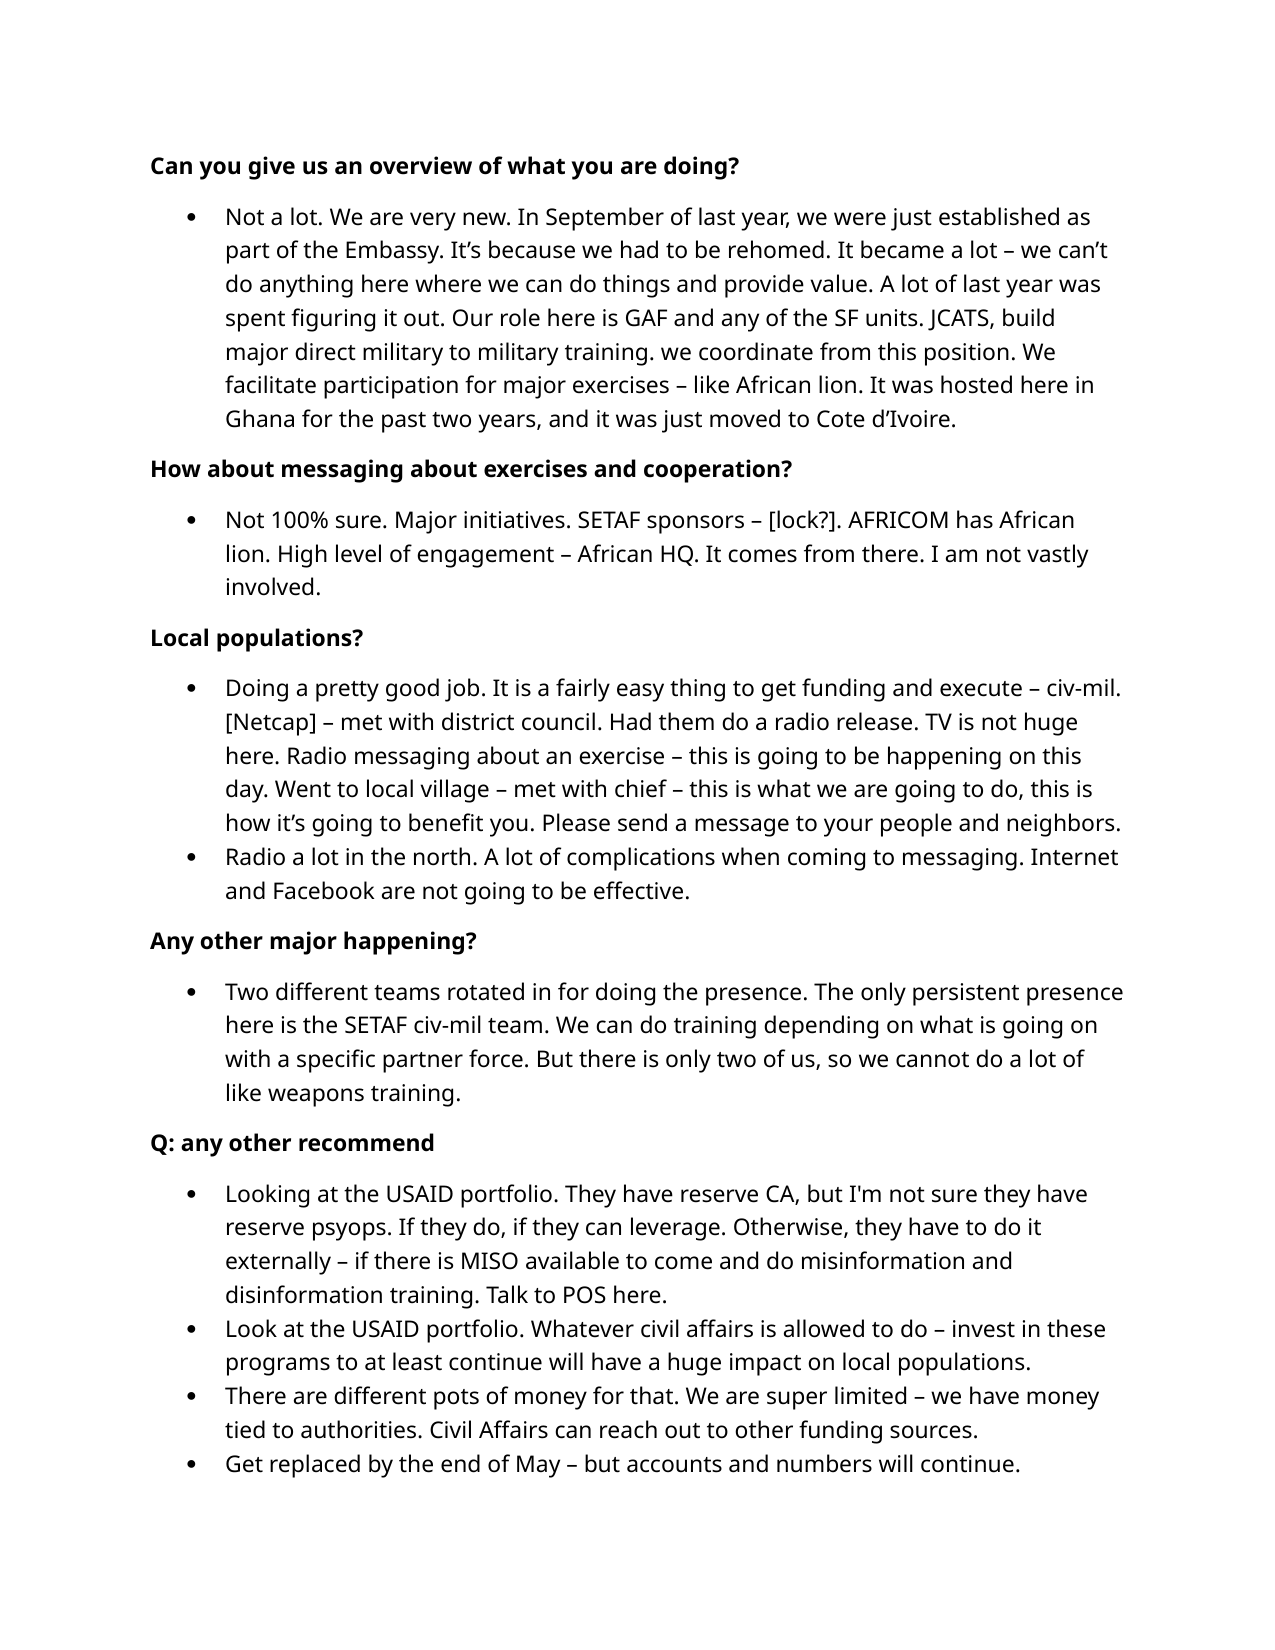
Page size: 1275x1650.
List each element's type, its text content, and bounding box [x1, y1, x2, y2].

list Look at the USAID portfolio. Whatever civil affairs is allowed to do – invest in these programs to at least continue will have a huge impact on local populations. [187, 1312, 1125, 1377]
list Not 100% sure. Major initiatives. SETAF sponsors – [lock?]. AFRICOM has African lion. High level of engagement – African HQ. It comes from there. I am not vastly involved. [187, 504, 1125, 602]
list Get replaced by the end of May – but accounts and numbers will continue. [187, 1447, 1125, 1479]
text How about messaging about exercises and cooperation? [150, 453, 1125, 484]
list Two different teams rotated in for doing the presence. The only persistent presence here is the SETAF civ-mil team. We can do training depending on what is going on with a specific partner force. But there is only two of us, so we cannot do a lot of like weapons training. [187, 975, 1125, 1108]
text Can you give us an overview of what you are doing? [150, 150, 1125, 181]
list Doing a pretty good job. It is a fairly easy thing to get funding and execute – civ-mil. [Netcap] – met with district council. Had them do a radio release. TV is not huge here. Radio messaging about an exercise – this is going to be happening on this day. Went to local village – met with chief – this is what we are going to do, this is how it’s going to benefit you. Please send a message to your people and neighbors. [187, 672, 1125, 838]
list Not a lot. We are very new. In September of last year, we were just established as part of the Embassy. It’s because we had to be rehomed. It became a lot – we can’t do anything here where we can do things and provide value. A lot of last year was spent figuring it out. Our role here is GAF and any of the SF units. JCATS, build major direct military to military training. we coordinate from this position. We facilitate participation for major exercises – like African lion. It was hosted here in Ghana for the past two years, and it was just moved to Cote d’Ivoire. [187, 200, 1125, 434]
text Local populations? [150, 622, 1125, 653]
list Radio a lot in the north. A lot of complications when coming to messaging. Internet and Facebook are not going to be effective. [187, 841, 1125, 906]
list Looking at the USAID portfolio. They have reserve CA, but I'm not sure they have reserve psyops. If they do, if they can leverage. Otherwise, they have to do it externally – if there is MISO available to come and do misinformation and disinformation training. Talk to POS here. [187, 1177, 1125, 1310]
list There are different pots of money for that. We are super limited – we have money tied to authorities. Civil Affairs can reach out to other funding sources. [187, 1380, 1125, 1445]
text Q: any other recommend [150, 1127, 1125, 1158]
text Any other major happening? [150, 925, 1125, 956]
